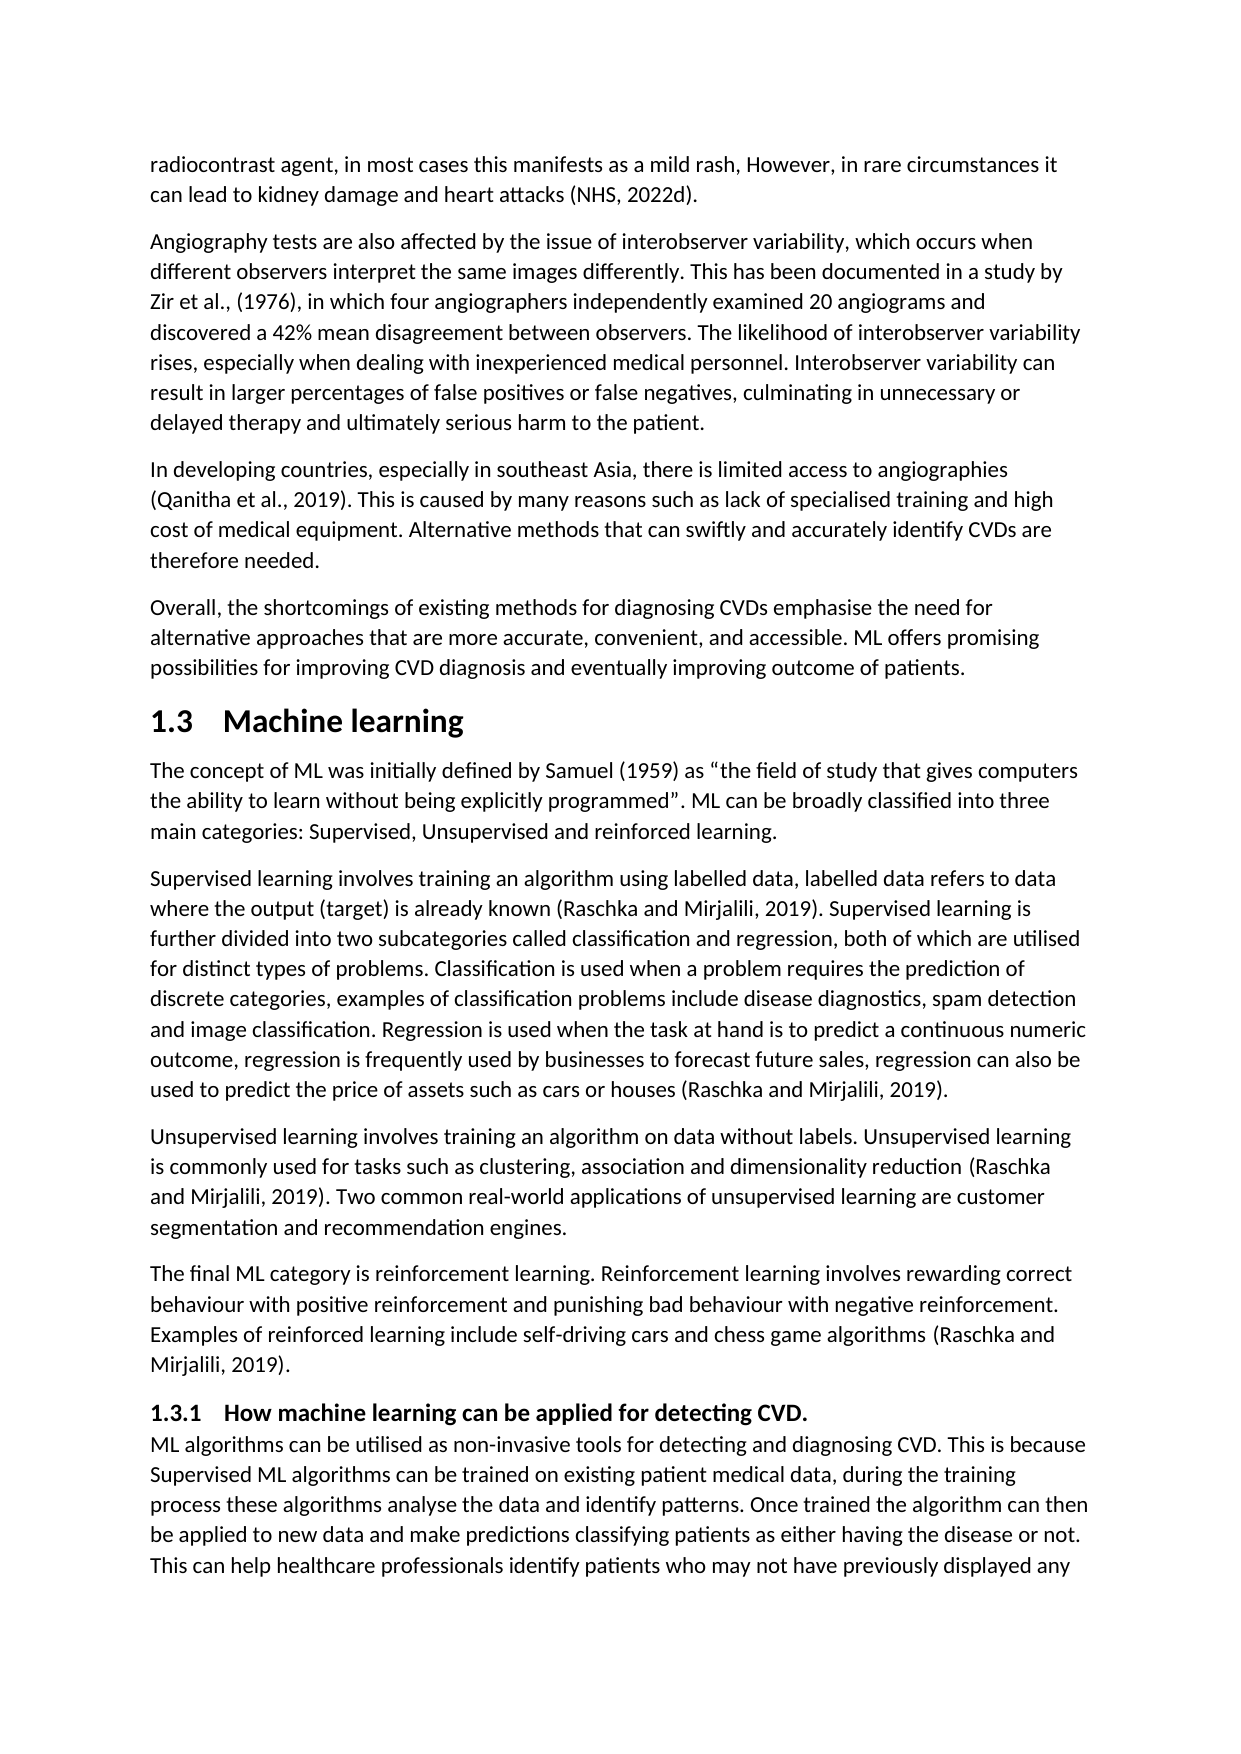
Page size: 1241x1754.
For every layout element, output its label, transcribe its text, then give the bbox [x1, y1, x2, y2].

text Angiography tests are also affected by the issue of interobserver variability, which occurs when different observers interpret the same images differently. This has been documented in a study by Zir et al., (1976), in which four angiographers independently examined 20 angiograms and discovered a 42% mean disagreement between observers. The likelihood of interobserver variability rises, especially when dealing with inexperienced medical personnel. Interobserver variability can result in larger percentages of false positives or false negatives, culminating in unnecessary or delayed therapy and ultimately serious harm to the patient. [150, 227, 1090, 436]
text The final ML category is reinforcement learning. Reinforcement learning involves rewarding correct behaviour with positive reinforcement and punishing bad behaviour with negative reinforcement. Examples of reinforced learning include self-driving cars and chess game algorithms (Raschka and Mirjalili, 2019). [150, 1259, 1090, 1378]
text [150, 1430, 1090, 1579]
text The concept of ML was initially defined by Samuel (1959) as “the field of study that gives computers the ability to learn without being explicitly programmed”. ML can be broadly classified into three main categories: Supervised, Unsupervised and reinforced learning. [150, 756, 1090, 845]
text Unsupervised learning involves training an algorithm on data without labels. Unsupervised learning is commonly used for tasks such as clustering, association and dimensionality reduction (Raschka and Mirjalili, 2019). Two common real-world applications of unsupervised learning are customer segmentation and recommendation engines. [150, 1122, 1090, 1241]
text In developing countries, especially in southeast Asia, there is limited access to angiographies (Qanitha et al., 2019). This is caused by many reasons such as lack of specialised training and high cost of medical equipment. Alternative methods that can swiftly and accurately identify CVDs are therefore needed. [150, 455, 1090, 574]
subtitle 1.3.1 How machine learning can be applied for detecting CVD. [150, 1397, 1090, 1428]
text Overall, the shortcomings of existing methods for diagnosing CVDs emphasise the need for alternative approaches that are more accurate, convenient, and accessible. ML offers promising possibilities for improving CVD diagnosis and eventually improving outcome of patients. [150, 593, 1090, 681]
text Supervised learning involves training an algorithm using labelled data, labelled data refers to data where the output (target) is already known (Raschka and Mirjalili, 2019). Supervised learning is further divided into two subcategories called classification and regression, both of which are utilised for distinct types of problems. Classification is used when a problem requires the prediction of discrete categories, examples of classification problems include disease diagnostics, spam detection and image classification. Regression is used when the task at hand is to predict a continuous numeric outcome, regression is frequently used by businesses to forecast future sales, regression can also be used to predict the price of assets such as cars or houses (Raschka and Mirjalili, 2019). [150, 864, 1090, 1103]
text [150, 150, 1090, 208]
subtitle 1.3 Machine learning [150, 700, 1090, 741]
